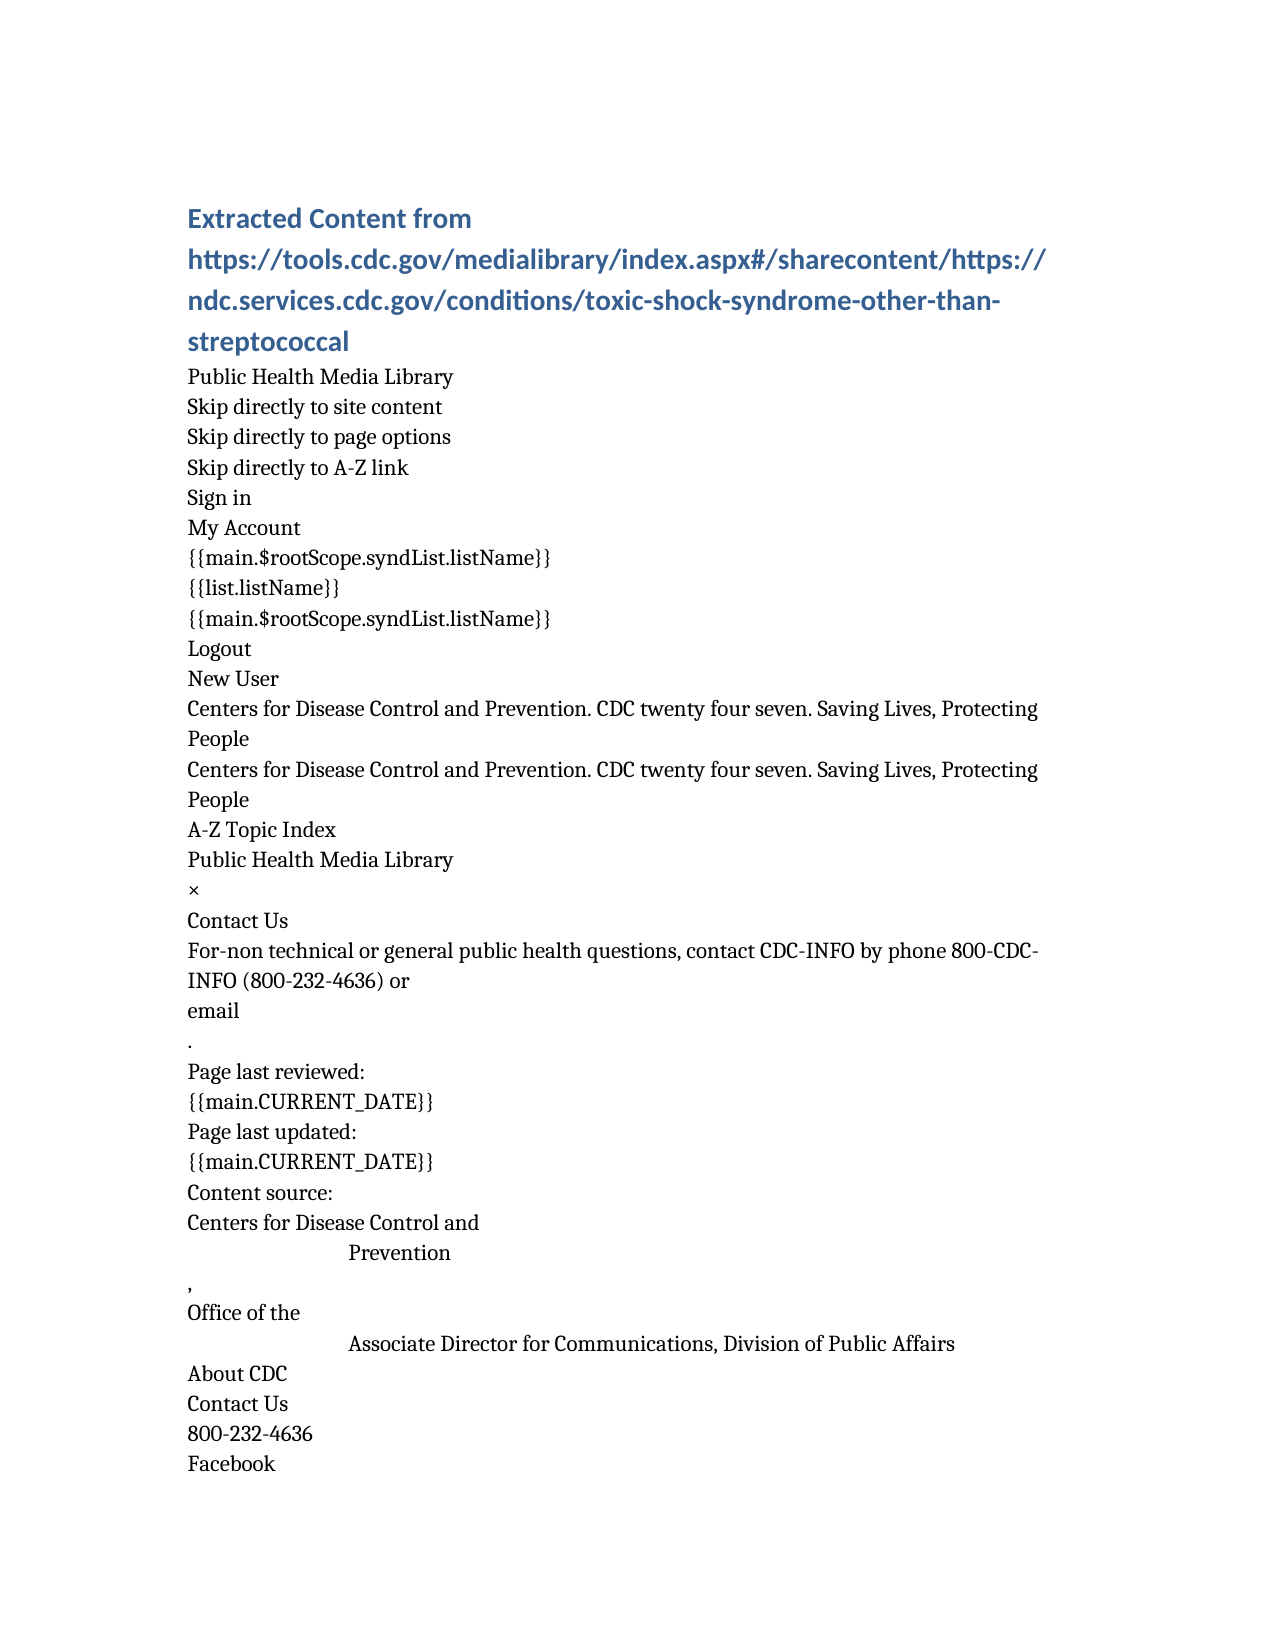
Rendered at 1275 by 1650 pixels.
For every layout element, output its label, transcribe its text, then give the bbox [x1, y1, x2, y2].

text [187, 364, 1087, 1478]
subtitle Extracted Content from https://tools.cdc.gov/medialibrary/index.aspx#/sharecontent/https://ndc.services.cdc.gov/conditions/toxic-shock-syndrome-other-than-streptococcal [187, 200, 1087, 358]
